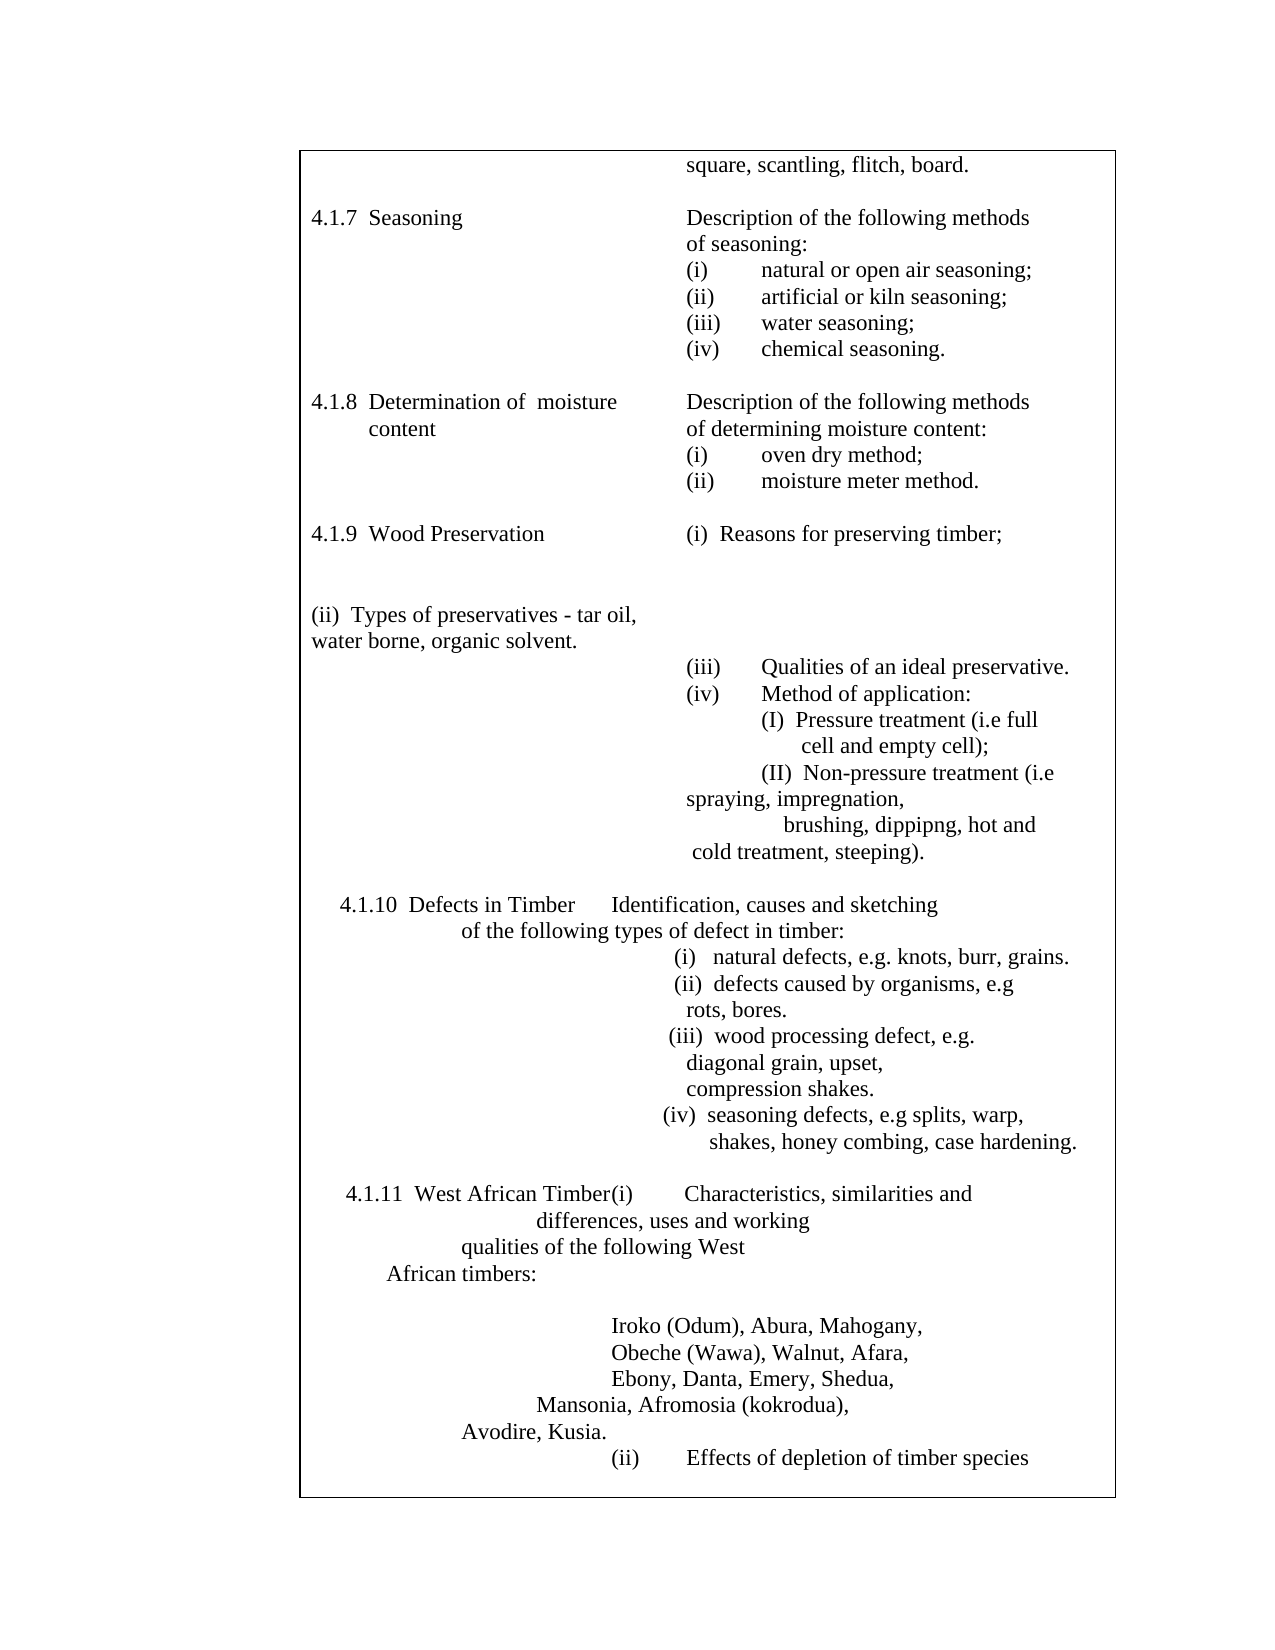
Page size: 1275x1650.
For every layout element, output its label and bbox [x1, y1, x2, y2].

table_cell [301, 151, 1115, 1497]
